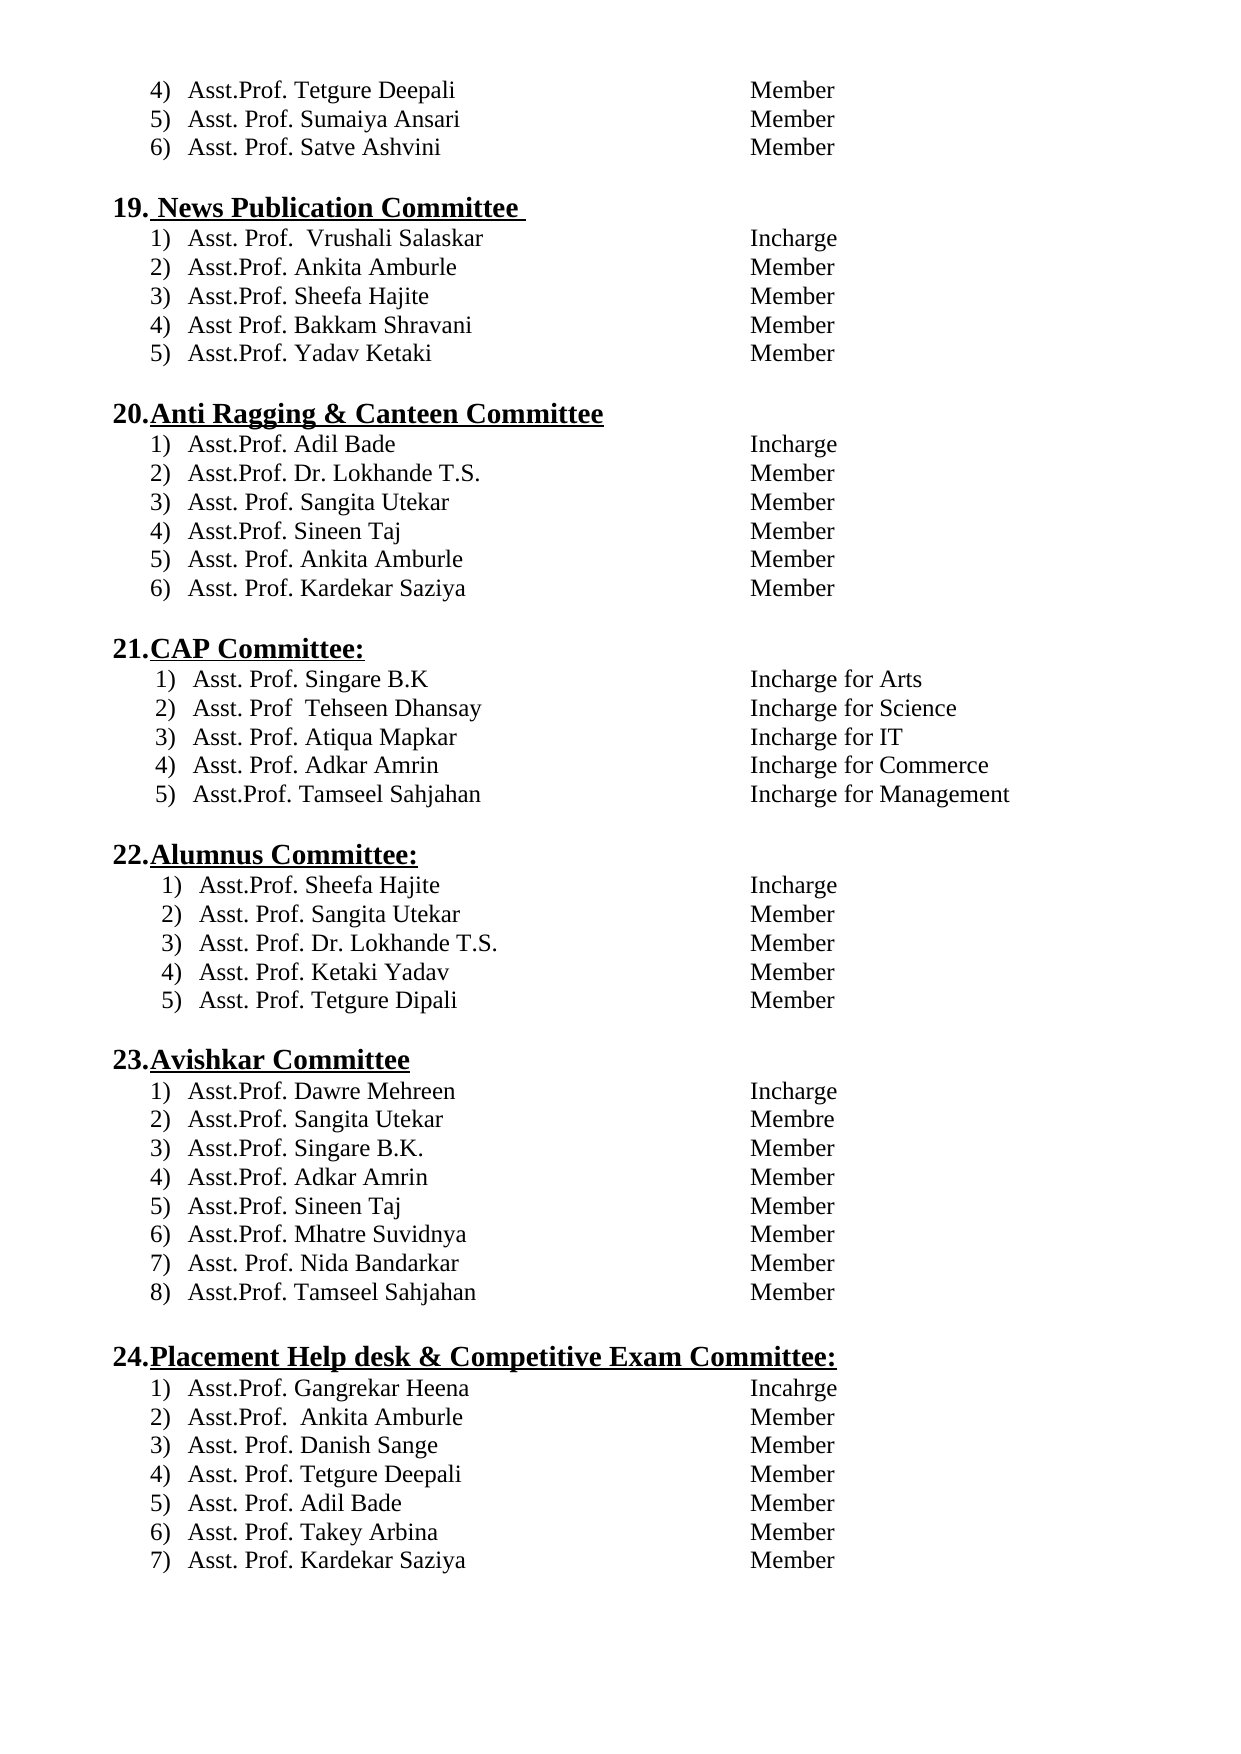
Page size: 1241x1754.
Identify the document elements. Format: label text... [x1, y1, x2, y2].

list Asst.Prof. Sineen Taj Member [150, 1191, 1165, 1219]
list Asst.Prof. Sangita Utekar Membre [150, 1104, 1165, 1133]
list Asst.Prof. Adkar Amrin Member [150, 1162, 1165, 1191]
list Asst.Prof. Ankita Amburle Member [150, 252, 1165, 281]
list CAP Committee: [112, 631, 1165, 664]
list Asst.Prof. Tamseel Sahjahan Incharge for Management [155, 779, 1165, 808]
list Asst. Prof. Nida Bandarkar Member [150, 1248, 1165, 1277]
list Asst. Prof. Atiqua Mapkar Incharge for IT [155, 722, 1165, 751]
list Asst.Prof. Mhatre Suvidnya Member [150, 1219, 1165, 1248]
list Asst. Prof. Ankita Amburle Member [150, 544, 1165, 573]
list Anti Ragging & Canteen Committee [112, 396, 1165, 429]
list Asst. Prof. Satve Ashvini Member [150, 132, 1165, 161]
list News Publication Committee [112, 190, 1165, 223]
list Asst. Prof. Adil Bade Member [150, 1488, 1165, 1517]
list Asst. Prof. Tetgure Deepali Member [150, 1459, 1165, 1488]
list Asst. Prof. Danish Sange Member [150, 1430, 1165, 1459]
list Asst. Prof Tehseen Dhansay Incharge for Science [155, 693, 1165, 722]
list Asst.Prof. Dawre Mehreen Incharge [150, 1076, 1165, 1104]
list Asst.Prof. Dr. Lokhande T.S. Member [150, 458, 1165, 487]
list Asst. Prof. Takey Arbina Member [150, 1517, 1165, 1545]
list Asst.Prof. Tetgure Deepali Member [150, 75, 1165, 104]
list Asst.Prof. Sheefa Hajite Incharge [161, 870, 1165, 899]
list Avishkar Committee [112, 1042, 1165, 1076]
list Asst. Prof. Tetgure Dipali Member [161, 985, 1165, 1014]
list Asst Prof. Bakkam Shravani Member [150, 310, 1165, 338]
list Asst. Prof. Ketaki Yadav Member [161, 957, 1165, 985]
list Asst. Prof. Adkar Amrin Incharge for Commerce [155, 751, 1165, 779]
list Asst. Prof. Dr. Lokhande T.S. Member [161, 928, 1165, 957]
list Alumnus Committee: [112, 837, 1165, 870]
list Asst.Prof. Sheefa Hajite Member [150, 281, 1165, 310]
list Asst.Prof. Sineen Taj Member [150, 516, 1165, 544]
list Asst.Prof. Yadav Ketaki Member [150, 338, 1165, 367]
list Asst. Prof. Sangita Utekar Member [161, 899, 1165, 928]
list Asst. Prof. Sumaiya Ansari Member [150, 104, 1165, 132]
list Asst. Prof. Singare B.K Incharge for Arts [155, 664, 1165, 693]
list Asst. Prof. Vrushali Salaskar Incharge [150, 223, 1165, 252]
list Asst.Prof. Singare B.K. Member [150, 1133, 1165, 1162]
list Asst. Prof. Sangita Utekar Member [150, 487, 1165, 516]
list Asst.Prof. Adil Bade Incharge [150, 429, 1165, 458]
list Asst.Prof. Tamseel Sahjahan Member [150, 1277, 1165, 1306]
list Asst.Prof. Gangrekar Heena Incahrge [150, 1373, 1165, 1402]
list Asst. Prof. Kardekar Saziya Member [150, 1545, 1165, 1574]
list Asst.Prof. Ankita Amburle Member [150, 1402, 1165, 1430]
list Asst. Prof. Kardekar Saziya Member [150, 573, 1165, 602]
list Placement Help desk & Competitive Exam Committee: [112, 1339, 1165, 1373]
